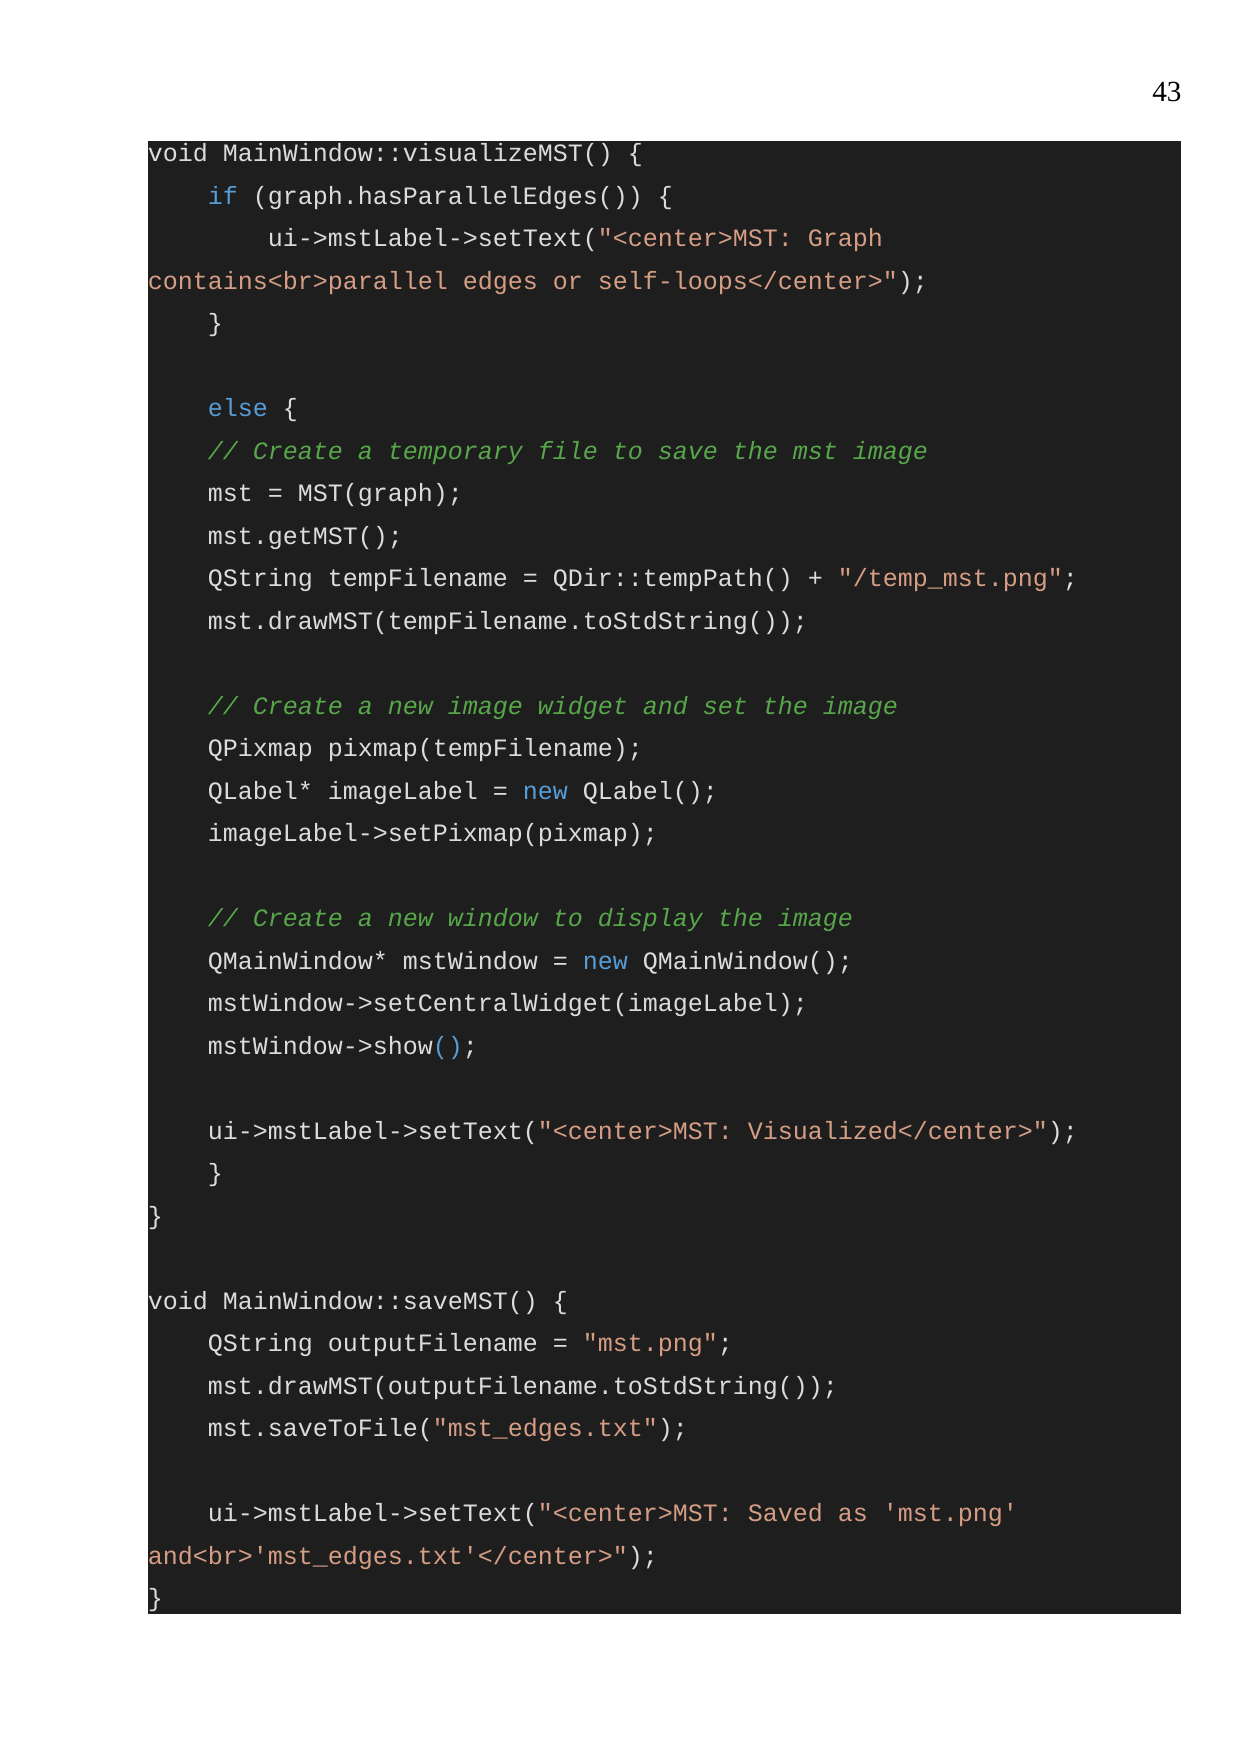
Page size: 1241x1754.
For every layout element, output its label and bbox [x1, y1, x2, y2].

text [148, 141, 1181, 1614]
